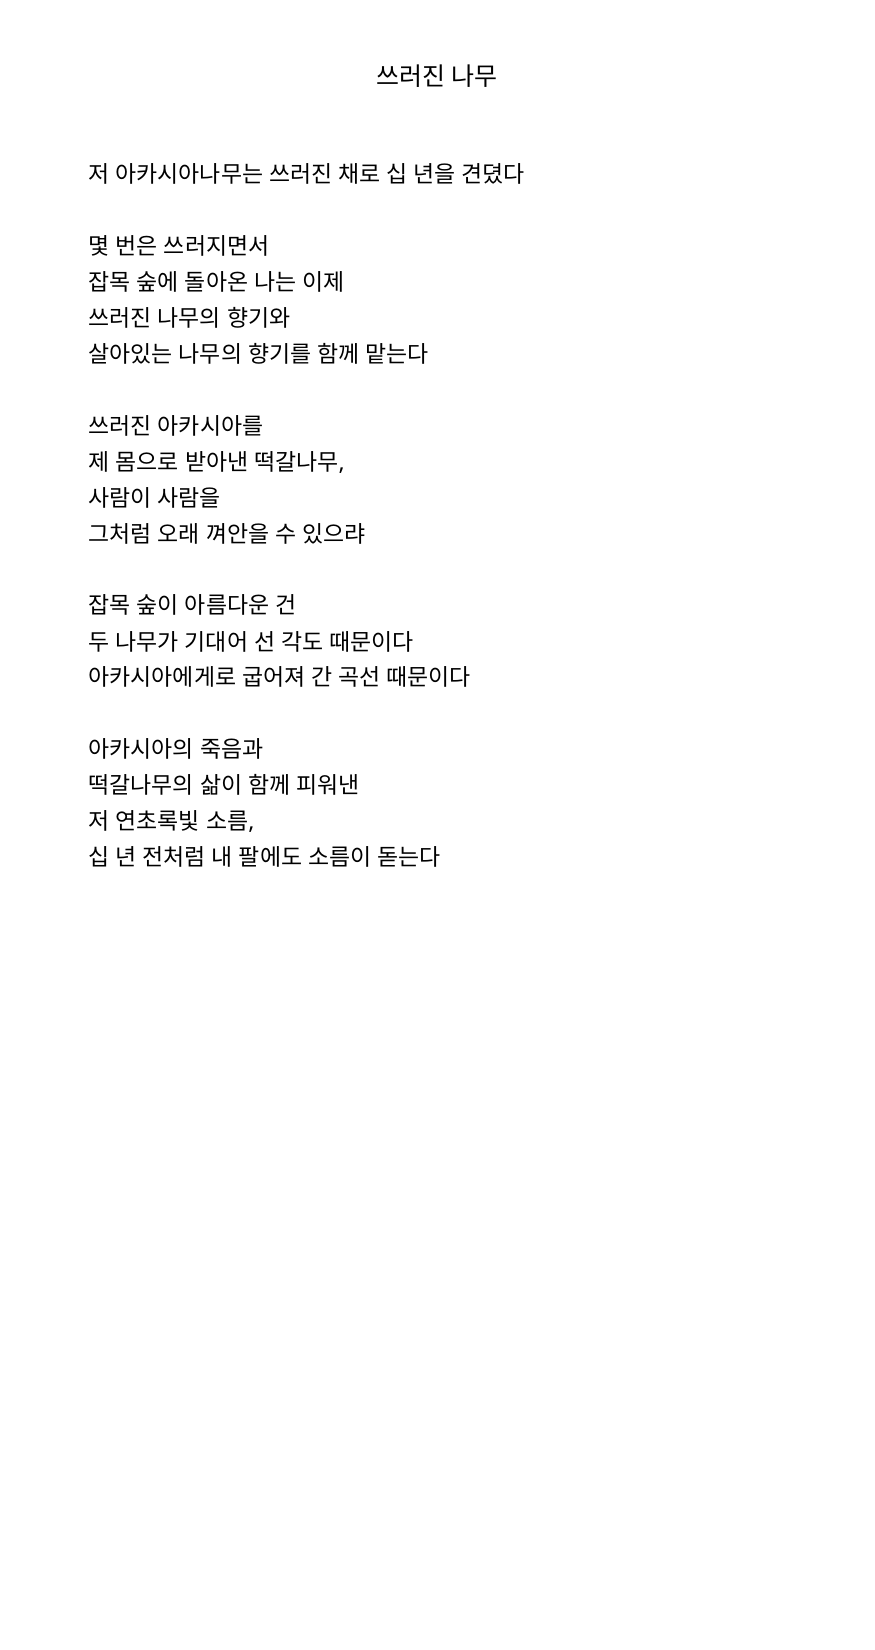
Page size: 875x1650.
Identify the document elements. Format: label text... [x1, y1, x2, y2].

text 쓰러진 나무 [88, 59, 786, 132]
text 저 아카시아나무는 쓰러진 채로 십 년을 견뎠다 몇 번은 쓰러지면서 잡목 숲에 돌아온 나는 이제 쓰러진 나무의 향기와 살아있는 나무의 향기를 함께 맡는다 쓰러진 아카시아를 제 몸으로 받아낸 떡갈나무, 사람이 사람을 그처럼 오래 껴안을 수 있으랴 잡목 숲이 아름다운 건 두 나무가 기대어 선 각도 때문이다 아카시아에게로 굽어져 간 곡선 때문이다 아카시아의 죽음과 떡갈나무의 삶이 함께 피워낸 저 연초록빛 소름, 십 년 전처럼 내 팔에도 소름이 돋는다 [88, 158, 786, 908]
